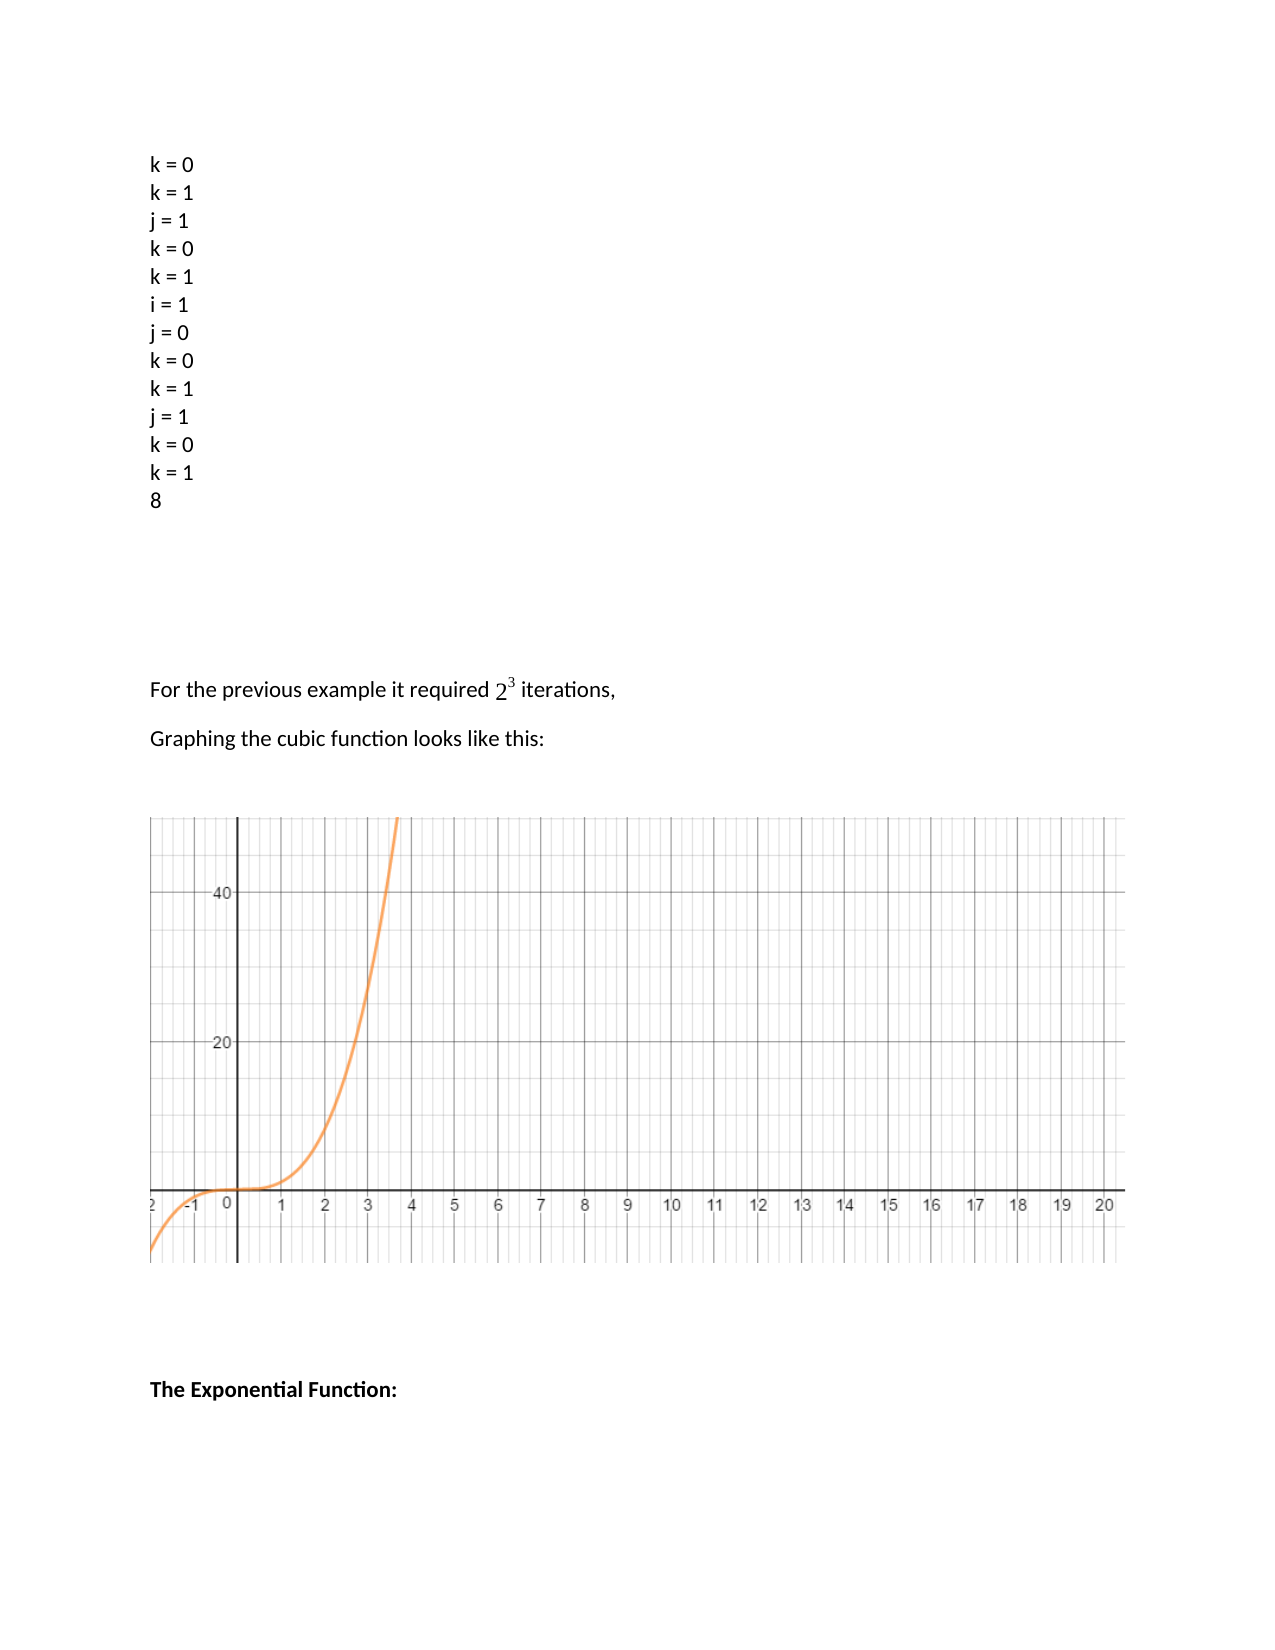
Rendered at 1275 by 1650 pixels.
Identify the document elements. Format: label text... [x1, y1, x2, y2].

text k = 1 [150, 262, 1125, 290]
text k = 0 [150, 430, 1125, 458]
text k = 0 [150, 150, 1125, 178]
text j = 1 [150, 206, 1125, 234]
text k = 1 [150, 374, 1125, 402]
text 8 [150, 486, 1125, 514]
text For the previous example it required iterations, [150, 674, 1125, 705]
text k = 0 [150, 234, 1125, 262]
text k = 0 [150, 346, 1125, 374]
text j = 1 [150, 402, 1125, 430]
text Graphing the cubic function looks like this: [150, 724, 1125, 752]
text j = 0 [150, 318, 1125, 346]
text k = 1 [150, 178, 1125, 206]
text The Exponential Function: [150, 1376, 1125, 1403]
text k = 1 [150, 458, 1125, 486]
text i = 1 [150, 290, 1125, 318]
picture [150, 817, 1125, 1263]
